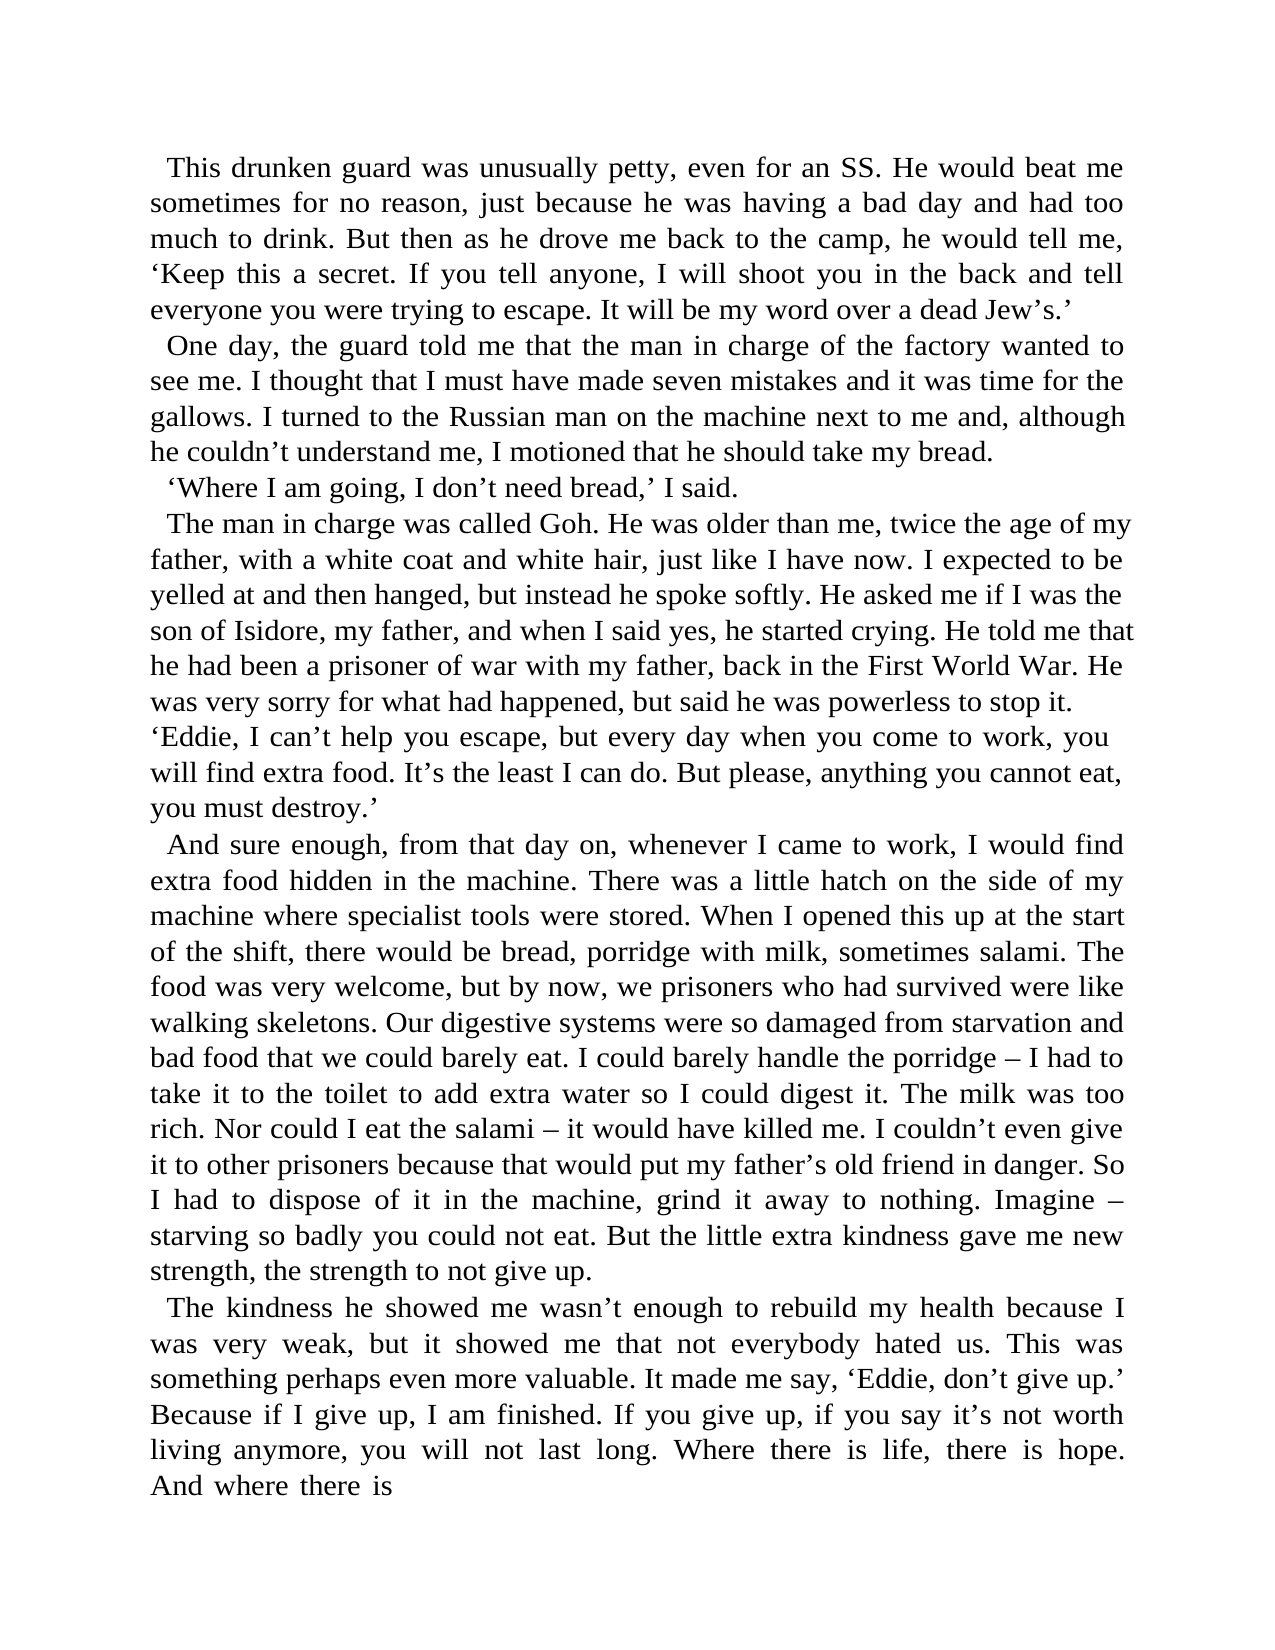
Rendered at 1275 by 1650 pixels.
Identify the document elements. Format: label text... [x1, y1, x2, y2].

text The kindness he showed me wasn’t enough to rebuild my health because I was very weak, but it showed me that not everybody hated us. This was something perhaps even more valuable. It made me say, ‘Eddie, don’t give up.’ Because if I give up, I am finished. If you give up, if you say it’s not worth living anymore, you will not last long. Where there is life, there is hope. And where there is [150, 1290, 1125, 1502]
text This drunken guard was unusually petty, even for an SS. He would beat me sometimes for no reason, just because he was having a bad day and had too much to drink. But then as he drove me back to the camp, he would tell me, ‘Keep this a secret. If you tell anyone, I will shoot you in the back and tell everyone you were trying to escape. It will be my word over a dead Jew’s.’ [150, 150, 1125, 325]
text And sure enough, from that day on, whenever I came to work, I would find extra food hidden in the machine. There was a little hatch on the side of my machine where specialist tools were stored. When I opened this up at the start of the shift, there would be bread, porridge with milk, sometimes salami. The food was very welcome, but by now, we prisoners who had survived were like walking skeletons. Our digestive systems were so damaged from starvation and bad food that we could barely eat. I could barely handle the porridge – I had to take it to the toilet to add extra water so I could digest it. The milk was too rich. Nor could I eat the salami – it would have killed me. I couldn’t even give it to other prisoners because that would put my father’s old friend in danger. So I had to dispose of it in the machine, grind it away to nothing. Imagine – starving so badly you could not eat. But the little extra kindness gave me new strength, the strength to not give up. [150, 827, 1125, 1287]
text ‘Where I am going, I don’t need bread,’ I said. [166, 470, 1137, 504]
text The man in charge was called Goh. He was older than me, twice the age of my father, with a white coat and white hair, just like I have now. I expected to be yelled at and then hanged, but instead he spoke softly. He asked me if I was the son of Isidore, my father, and when I said yes, he started crying. He told me that he had been a prisoner of war with my father, back in the First World War. He was very sorry for what had happened, but said he was powerless to stop it. ‘Eddie, I can’t help you escape, but every day when you come to work, you will find extra food. It’s the least I can do. But please, anything you cannot eat, you must destroy.’ [150, 506, 1137, 824]
text One day, the guard told me that the man in charge of the factory wanted to see me. I thought that I must have made seven mistakes and it was time for the gallows. I turned to the Russian man on the machine next to me and, although he couldn’t understand me, I motioned that he should take my bread. [150, 328, 1125, 468]
